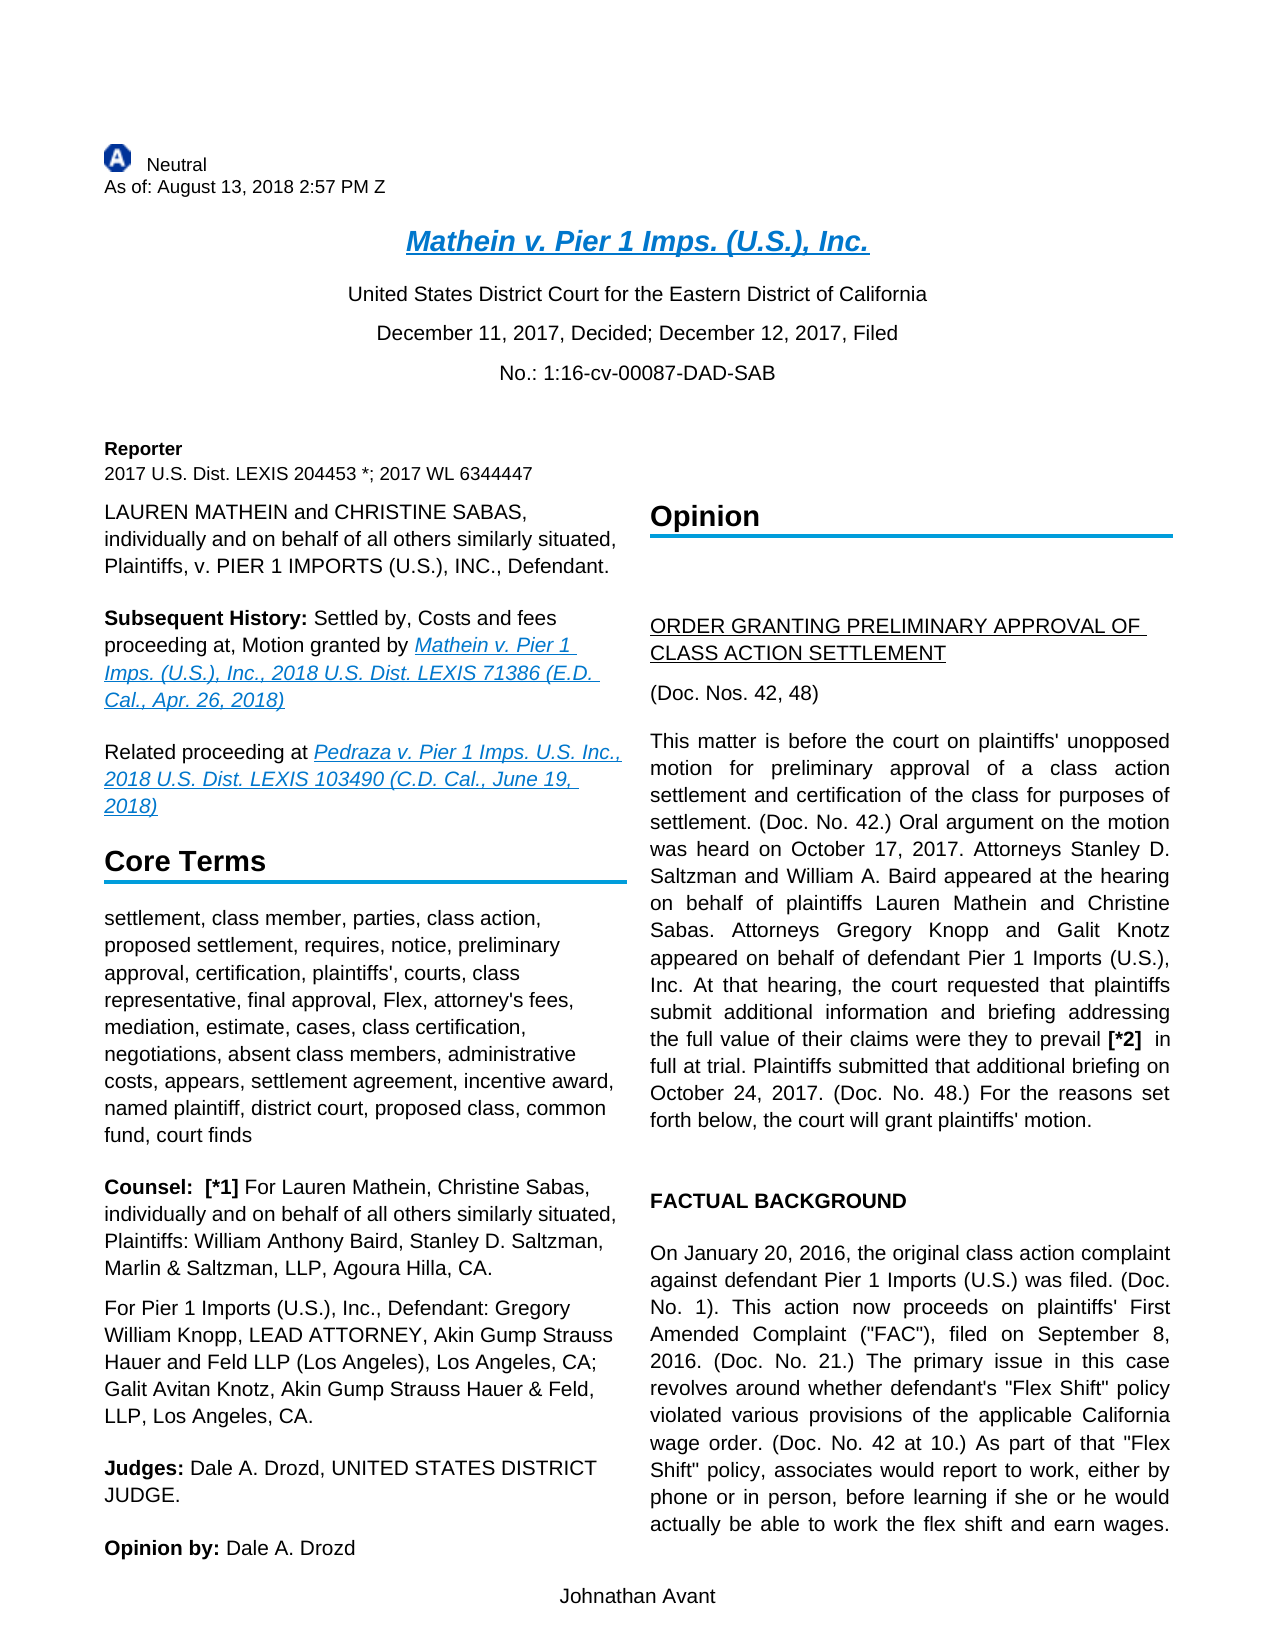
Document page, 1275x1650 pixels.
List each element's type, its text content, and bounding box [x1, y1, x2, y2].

text settlement, class member, parties, class action, proposed settlement, requires, notice, preliminary approval, certification, plaintiffs', courts, class representative, final approval, Flex, attorney's fees, mediation, estimate, cases, class certification, negotiations, absent class members, administrative costs, appears, settlement agreement, incentive award, named plaintiff, district court, proposed class, common fund, court finds [104, 903, 625, 1147]
text Related proceeding at Pedraza v. Pier 1 Imps. U.S. Inc., 2018 U.S. Dist. LEXIS 103490 (C.D. Cal., June 19, 2018) [104, 736, 625, 818]
text Judges: Dale A. Drozd, UNITED STATES DISTRICT JUDGE. [104, 1453, 625, 1507]
text Reporter [104, 434, 1171, 459]
text Counsel: [*1] For Lauren Mathein, Christine Sabas, individually and on behalf of all others similarly situated, Plaintiffs: William Anthony Baird, Stanley D. Saltzman, Marlin & Saltzman, LLP, Agoura Hilla, CA. [104, 1172, 625, 1280]
text This matter is before the court on plaintiffs' unopposed motion for preliminary approval of a class action settlement and certification of the class for purposes of settlement. (Doc. No. 42.) Oral argument on the motion was heard on October 17, 2017. Attorneys Stanley D. Saltzman and William A. Baird appeared at the hearing on behalf of plaintiffs Lauren Mathein and Christine Sabas. Attorneys Gregory Knopp and Galit Knotz appeared on behalf of defendant Pier 1 Imports (U.S.), Inc. At that hearing, the court requested that plaintiffs submit additional information and briefing addressing the full value of their claims were they to prevail [*2] in full at trial. Plaintiffs submitted that additional briefing on October 24, 2017. (Doc. No. 48.) For the reasons set forth below, the court will grant plaintiffs' motion. [650, 726, 1171, 1132]
text 2017 U.S. Dist. LEXIS 204453 *; 2017 WL 6344447 [104, 459, 1171, 484]
text No.: 1:16-cv-00087-DAD-SAB [104, 358, 1171, 385]
text Opinion by: Dale A. Drozd [104, 1532, 625, 1559]
text ORDER GRANTING PRELIMINARY APPROVAL OF CLASS ACTION SETTLEMENT [650, 582, 1171, 665]
text December 11, 2017, Decided; December 12, 2017, Filed [104, 318, 1171, 345]
text (Doc. Nos. 42, 48) [650, 678, 1171, 705]
text Core Terms [104, 843, 625, 878]
text United States District Court for the Eastern District of California [104, 278, 1171, 306]
text FACTUAL BACKGROUND [650, 1157, 1171, 1213]
picture [104, 144, 131, 172]
subtitle Mathein v. Pier 1 Imps. (U.S.), Inc. [104, 222, 1171, 258]
text Subsequent History: Settled by, Costs and fees proceeding at, Motion granted by Mathein v. Pier 1 Imps. (U.S.), Inc., 2018 U.S. Dist. LEXIS 71386 (E.D. Cal., Apr. 26, 2018) [104, 603, 625, 711]
text Opinion [650, 497, 1171, 532]
text LAUREN MATHEIN and CHRISTINE SABAS, individually and on behalf of all others similarly situated, Plaintiffs, v. PIER 1 IMPORTS (U.S.), INC., Defendant. [104, 497, 625, 578]
text For Pier 1 Imports (U.S.), Inc., Defendant: Gregory William Knopp, LEAD ATTORNEY, Akin Gump Strauss Hauer and Feld LLP (Los Angeles), Los Angeles, CA; Galit Avitan Knotz, Akin Gump Strauss Hauer & Feld, LLP, Los Angeles, CA. [104, 1293, 625, 1428]
text Neutral As of: August 13, 2018 2:57 PM Z [104, 145, 1171, 197]
